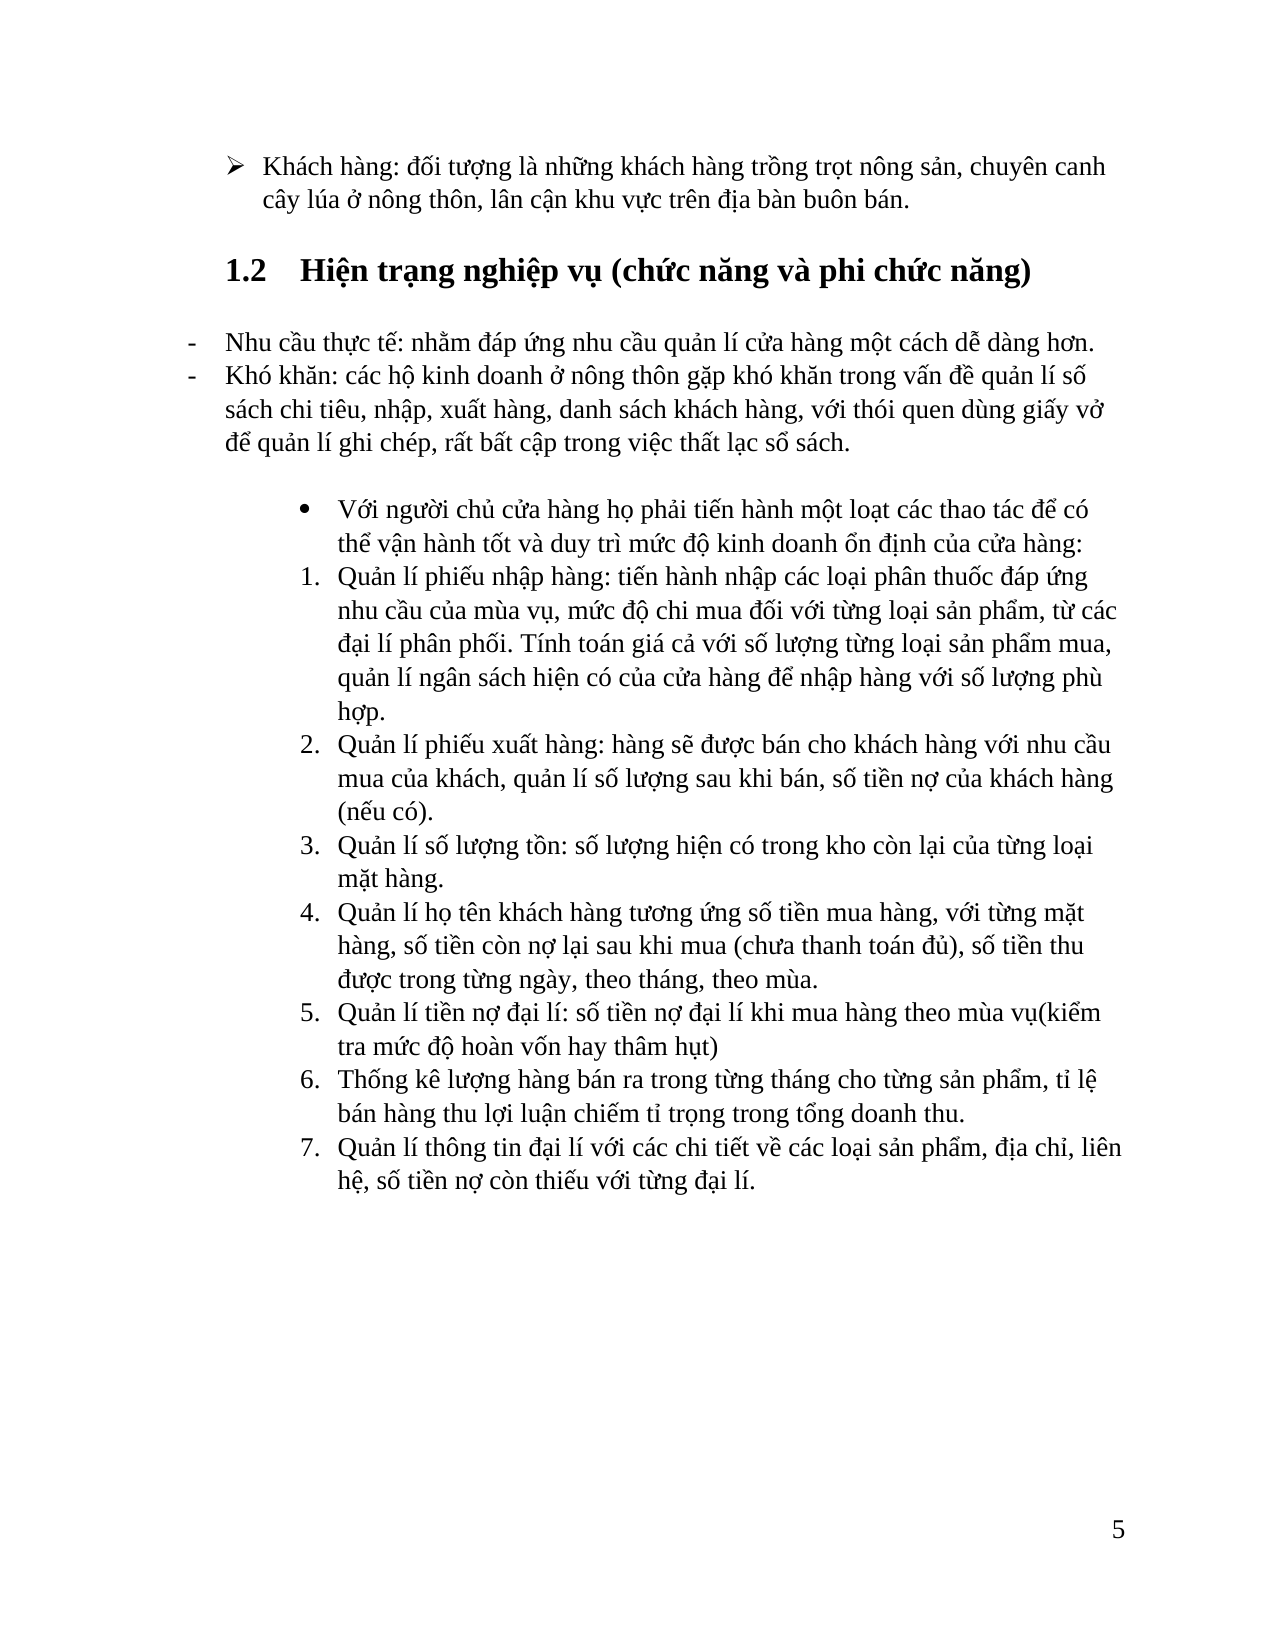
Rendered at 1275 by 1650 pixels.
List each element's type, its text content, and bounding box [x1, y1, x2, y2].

list Quản lí số lượng tồn: số lượng hiện có trong kho còn lại của từng loại mặt hàng. [300, 829, 1125, 893]
list Khó khăn: các hộ kinh doanh ở nông thôn gặp khó khăn trong vấn đề quản lí số sách chi tiêu, nhập, xuất hàng, danh sách khách hàng, với thói quen dùng giấy vở để quản lí ghi chép, rất bất cập trong việc thất lạc sổ sách. [187, 359, 1125, 457]
list Quản lí thông tin đại lí với các chi tiết về các loại sản phẩm, địa chỉ, liên hệ, số tiền nợ còn thiếu với từng đại lí. [300, 1131, 1125, 1195]
list Hiện trạng nghiệp vụ (chức năng và phi chức năng) [225, 251, 1125, 289]
list Khách hàng: đối tượng là những khách hàng trồng trọt nông sản, chuyên canh cây lúa ở nông thôn, lân cận khu vực trên địa bàn buôn bán. [225, 150, 1125, 215]
list Quản lí phiếu nhập hàng: tiến hành nhập các loại phân thuốc đáp ứng nhu cầu của mùa vụ, mức độ chi mua đối với từng loại sản phẩm, từ các đại lí phân phối. Tính toán giá cả với số lượng từng loại sản phẩm mua, quản lí ngân sách hiện có của cửa hàng để nhập hàng với số lượng phù hợp. [300, 561, 1125, 726]
list Với người chủ cửa hàng họ phải tiến hành một loạt các thao tác để có thể vận hành tốt và duy trì mức độ kinh doanh ổn định của cửa hàng: [300, 493, 1125, 558]
list Thống kê lượng hàng bán ra trong từng tháng cho từng sản phẩm, tỉ lệ bán hàng thu lợi luận chiếm tỉ trọng trong tổng doanh thu. [300, 1064, 1125, 1128]
list Quản lí phiếu xuất hàng: hàng sẽ được bán cho khách hàng với nhu cầu mua của khách, quản lí số lượng sau khi bán, số tiền nợ của khách hàng (nếu có). [300, 728, 1125, 826]
list Quản lí tiền nợ đại lí: số tiền nợ đại lí khi mua hàng theo mùa vụ(kiểm tra mức độ hoàn vốn hay thâm hụt) [300, 997, 1125, 1061]
list Nhu cầu thực tế: nhằm đáp ứng nhu cầu quản lí cửa hàng một cách dễ dàng hơn. [187, 326, 1125, 357]
list Quản lí họ tên khách hàng tương ứng số tiền mua hàng, với từng mặt hàng, số tiền còn nợ lại sau khi mua (chưa thanh toán đủ), số tiền thu được trong từng ngày, theo tháng, theo mùa. [300, 896, 1125, 994]
